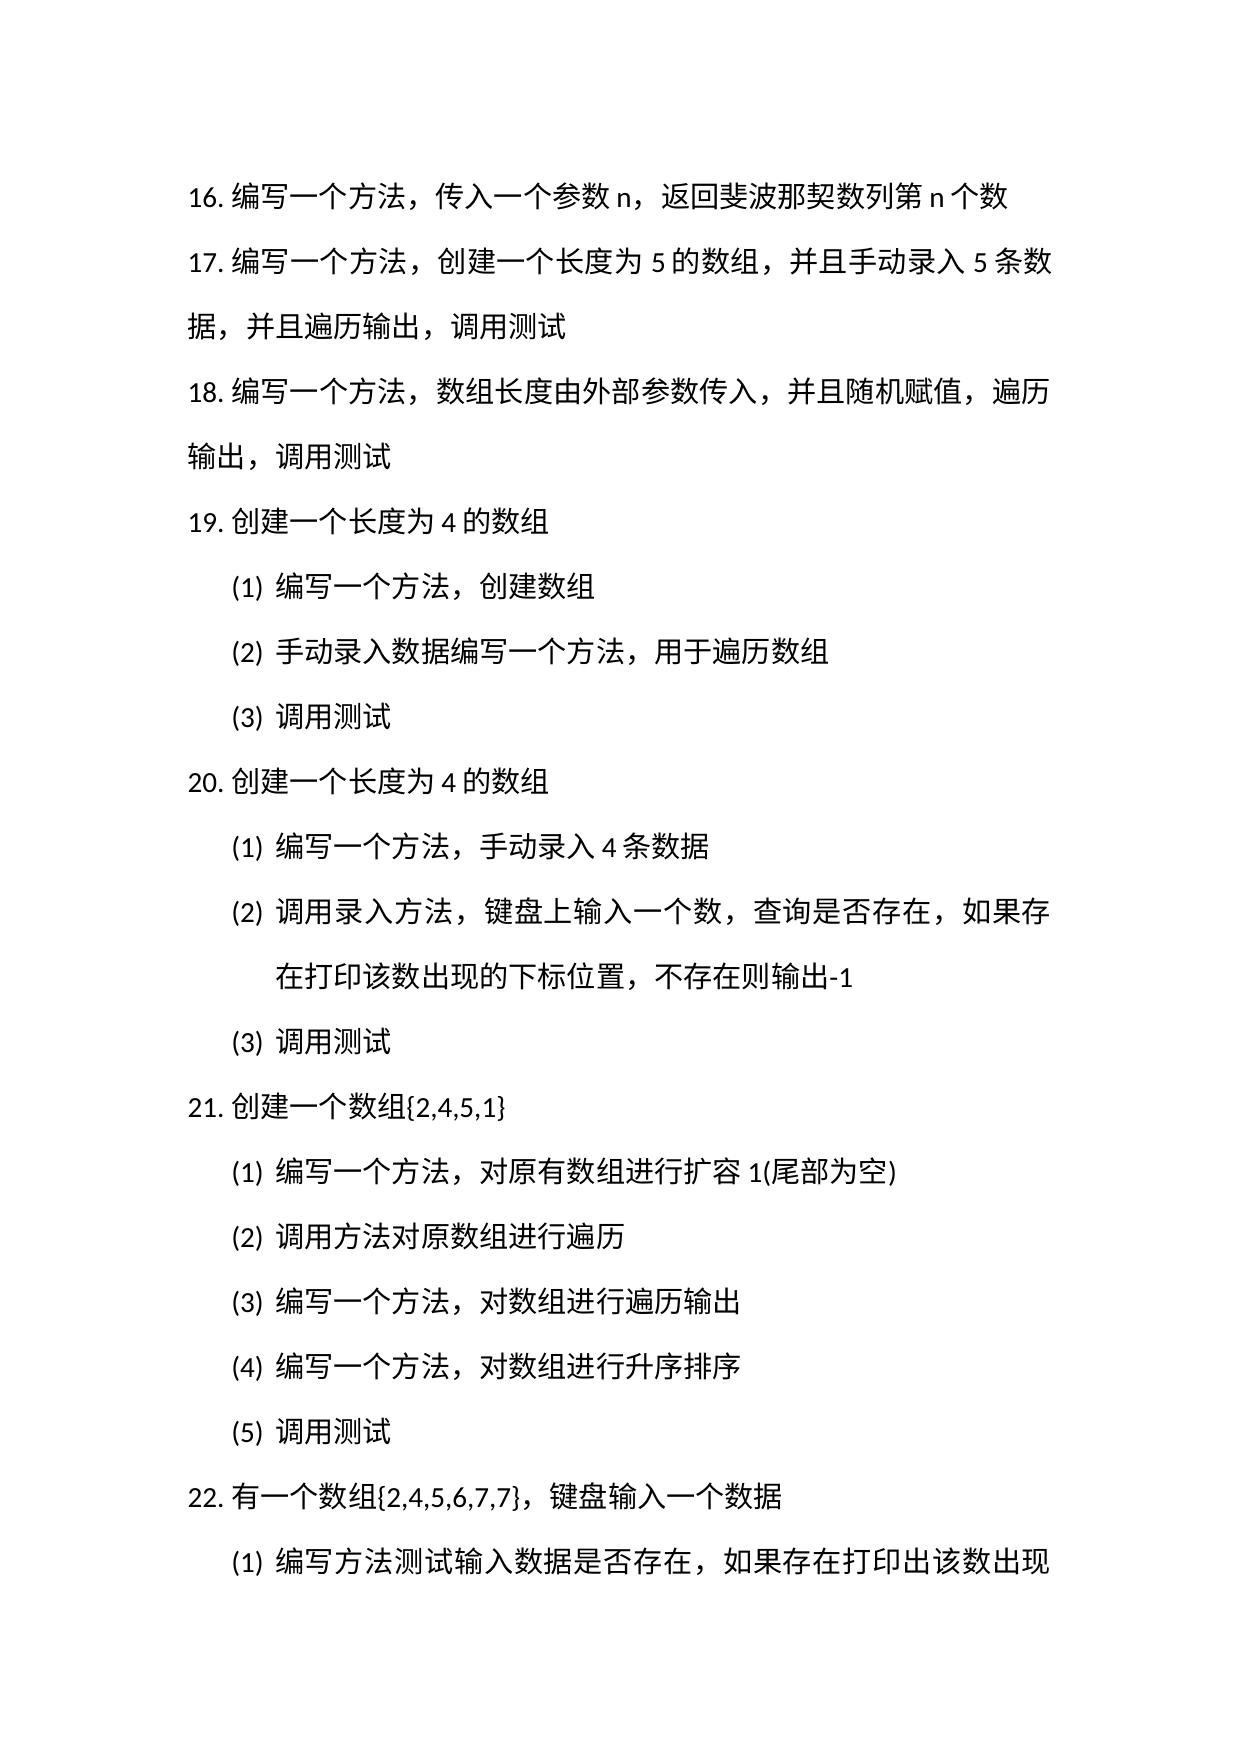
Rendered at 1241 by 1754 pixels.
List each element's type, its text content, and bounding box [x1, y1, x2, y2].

list 编写一个方法，创建一个长度为5的数组，并且手动录入5条数据，并且遍历输出，调用测试 [187, 227, 1053, 357]
list 编写一个方法，传入一个参数n，返回斐波那契数列第n个数 [187, 162, 1053, 227]
list 创建一个数组{2,4,5,1} [187, 1072, 1053, 1137]
list 创建一个长度为4的数组 [187, 487, 1053, 552]
list 编写一个方法，数组长度由外部参数传入，并且随机赋值，遍历输出，调用测试 [187, 357, 1053, 487]
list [231, 1527, 1053, 1592]
list 编写一个方法，对数组进行升序排序 [231, 1332, 1053, 1397]
list 调用测试 [231, 1007, 1053, 1072]
list 编写一个方法，手动录入4条数据 [231, 812, 1053, 877]
list 调用录入方法，键盘上输入一个数，查询是否存在，如果存在打印该数出现的下标位置，不存在则输出-1 [231, 877, 1053, 1007]
list 调用测试 [231, 682, 1053, 747]
list 编写一个方法，创建数组 [231, 552, 1053, 617]
list 编写一个方法，对数组进行遍历输出 [231, 1267, 1053, 1332]
list 编写一个方法，对原有数组进行扩容1(尾部为空) [231, 1137, 1053, 1202]
list 创建一个长度为4的数组 [187, 747, 1053, 812]
list 手动录入数据编写一个方法，用于遍历数组 [231, 617, 1053, 682]
list 调用方法对原数组进行遍历 [231, 1202, 1053, 1267]
list 调用测试 [231, 1397, 1053, 1462]
list 有一个数组{2,4,5,6,7,7}，键盘输入一个数据 [187, 1462, 1053, 1527]
